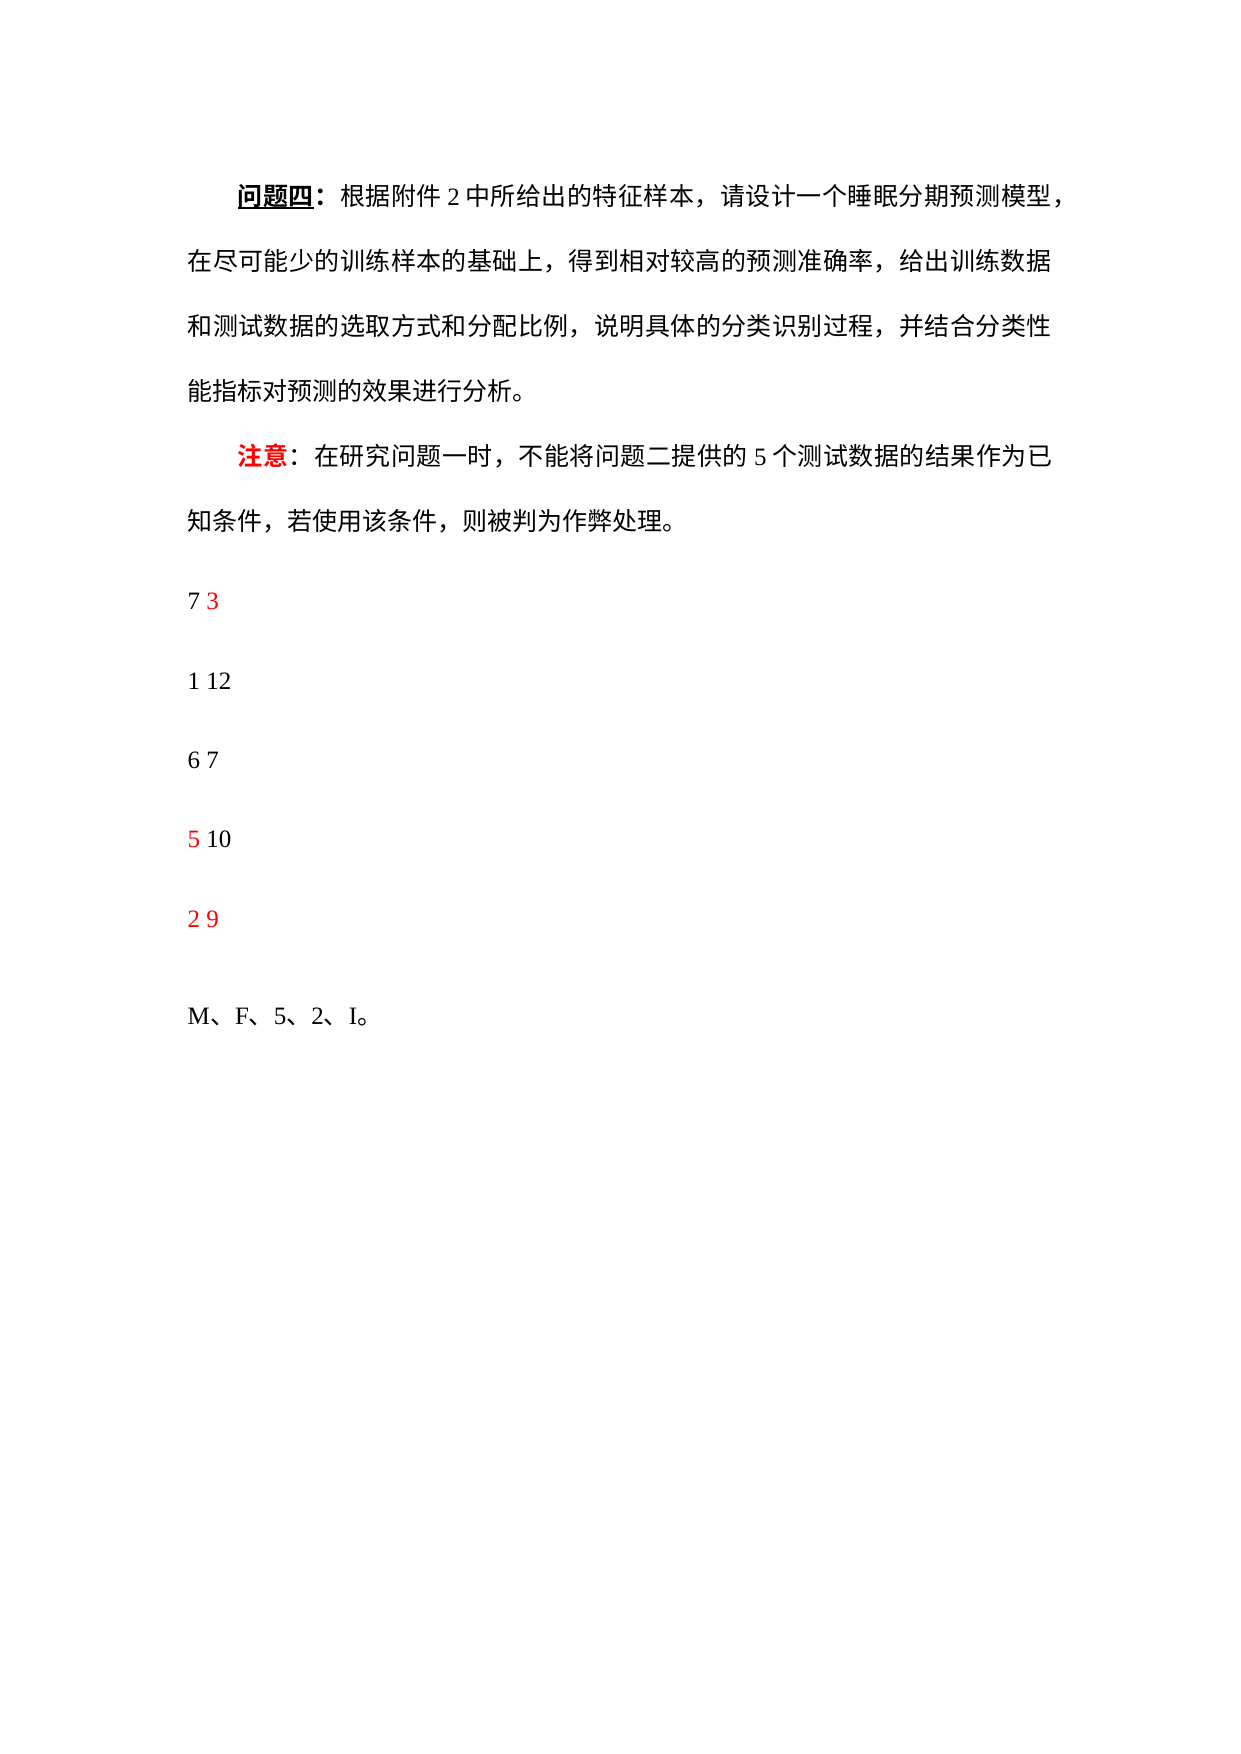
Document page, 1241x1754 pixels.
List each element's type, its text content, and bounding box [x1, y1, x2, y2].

text M、F、5、2、I。 [187, 981, 1053, 1046]
text 6 7 [187, 743, 1053, 776]
text 2 9 [187, 902, 1053, 934]
text 1 12 [187, 664, 1053, 696]
text 问题四：根据附件2中所给出的特征样本，请设计一个睡眠分期预测模型，在尽可能少的训练样本的基础上，得到相对较高的预测准确率，给出训练数据和测试数据的选取方式和分配比例，说明具体的分类识别过程，并结合分类性能指标对预测的效果进行分析。 [187, 162, 1053, 422]
text 5 10 [187, 823, 1053, 855]
text 注意：在研究问题一时，不能将问题二提供的5个测试数据的结果作为已知条件，若使用该条件，则被判为作弊处理。 [187, 422, 1053, 552]
text 7 3 [187, 584, 1053, 617]
